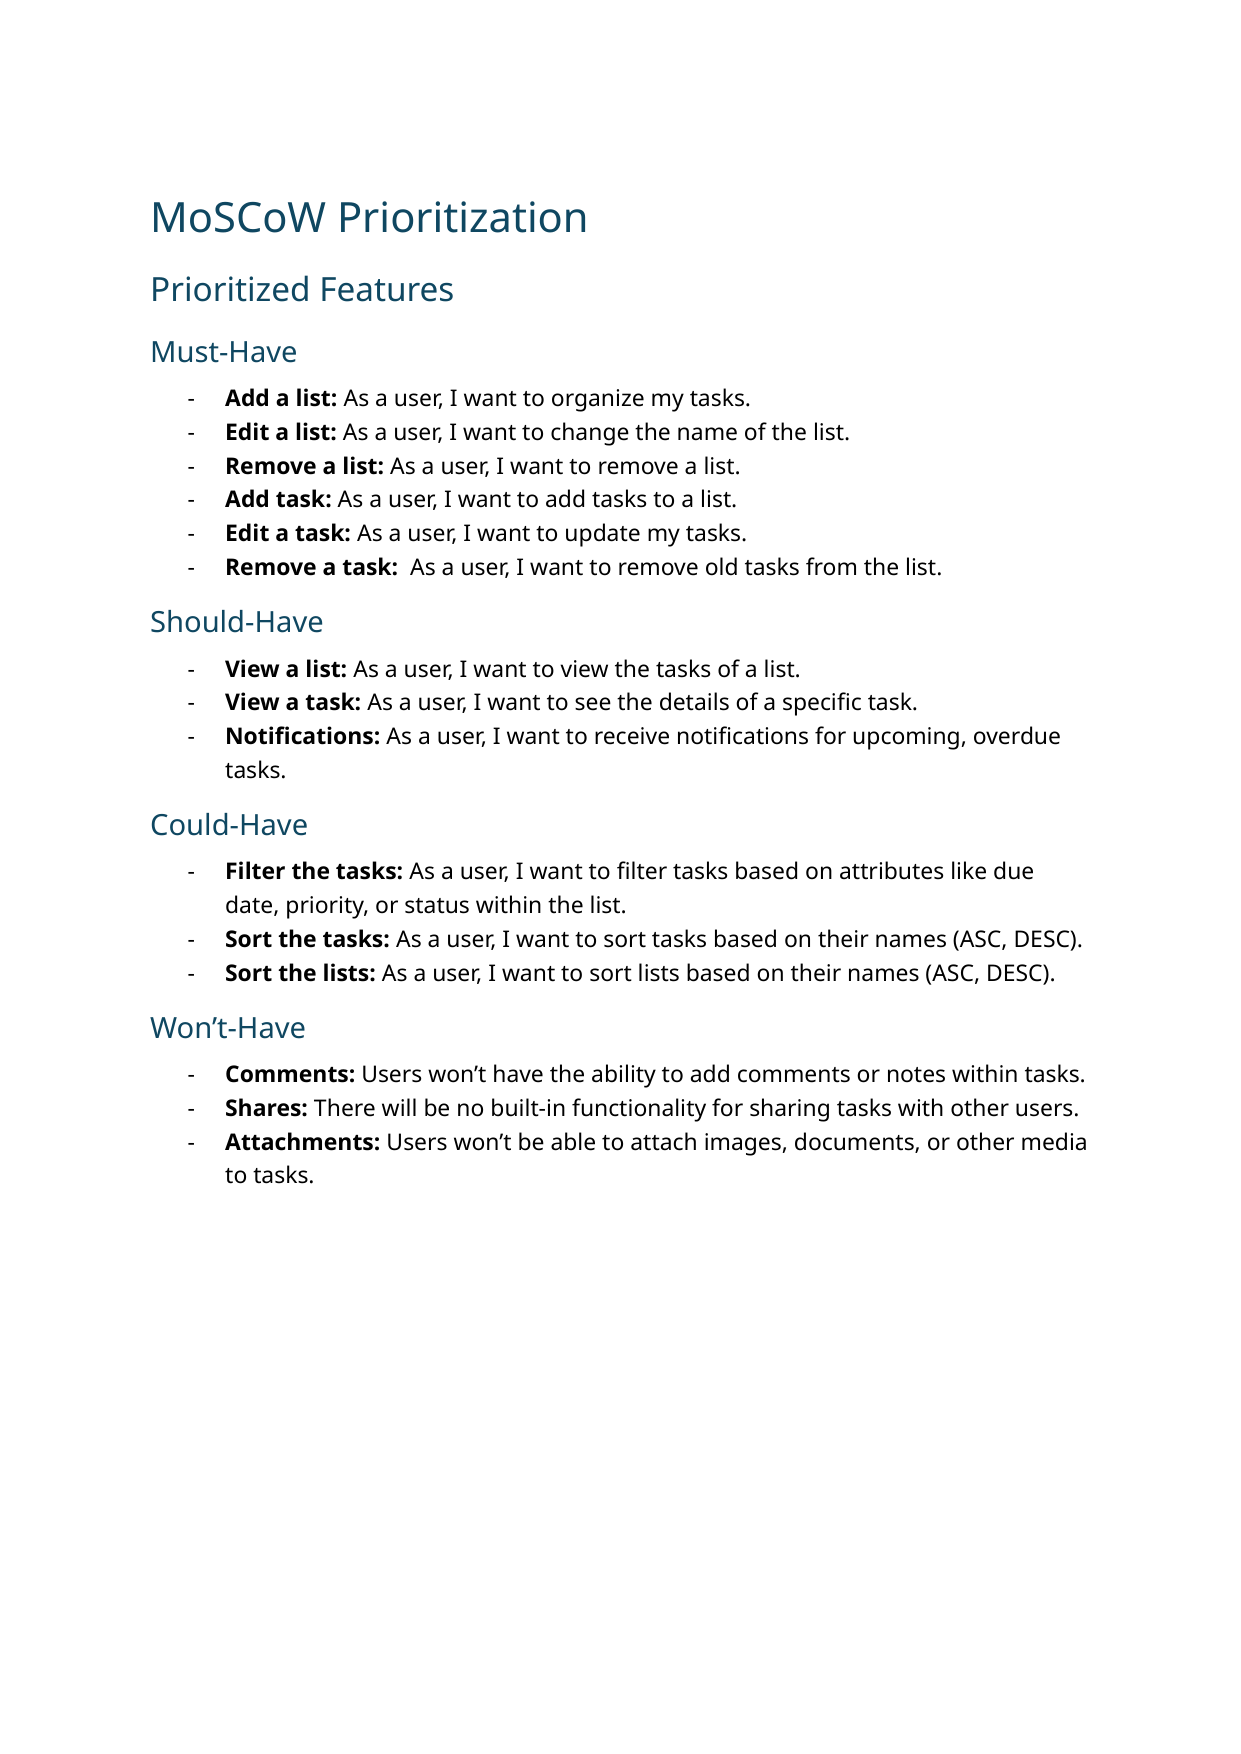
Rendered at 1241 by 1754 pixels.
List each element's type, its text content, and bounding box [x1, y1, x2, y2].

list Remove a task: As a user, I want to remove old tasks from the list. [187, 551, 1090, 582]
subtitle Should-Have [150, 601, 1090, 641]
list Shares: There will be no built-in functionality for sharing tasks with other users. [187, 1092, 1090, 1123]
list Edit a list: As a user, I want to change the name of the list. [187, 416, 1090, 447]
list Sort the lists: As a user, I want to sort lists based on their names (ASC, DESC). [187, 957, 1090, 988]
list Remove a list: As a user, I want to remove a list. [187, 450, 1090, 481]
subtitle Won’t-Have [150, 1007, 1090, 1047]
list View a list: As a user, I want to view the tasks of a list. [187, 652, 1090, 684]
list Sort the tasks: As a user, I want to sort tasks based on their names (ASC, DESC). [187, 923, 1090, 954]
list Add a list: As a user, I want to organize my tasks. [187, 382, 1090, 413]
list Attachments: Users won’t be able to attach images, documents, or other media to tasks. [187, 1126, 1090, 1191]
list Comments: Users won’t have the ability to add comments or notes within tasks. [187, 1058, 1090, 1089]
list Notifications: As a user, I want to receive notifications for upcoming, overdue tasks. [187, 720, 1090, 785]
subtitle Could-Have [150, 804, 1090, 844]
list Filter the tasks: As a user, I want to filter tasks based on attributes like due date, priority, or status within the list. [187, 855, 1090, 920]
list View a task: As a user, I want to see the details of a specific task. [187, 686, 1090, 717]
subtitle Must-Have [150, 331, 1090, 371]
list Edit a task: As a user, I want to update my tasks. [187, 517, 1090, 548]
subtitle MoSCoW Prioritization [150, 187, 1090, 244]
subtitle Prioritized Features [150, 265, 1090, 311]
list Add task: As a user, I want to add tasks to a list. [187, 483, 1090, 515]
